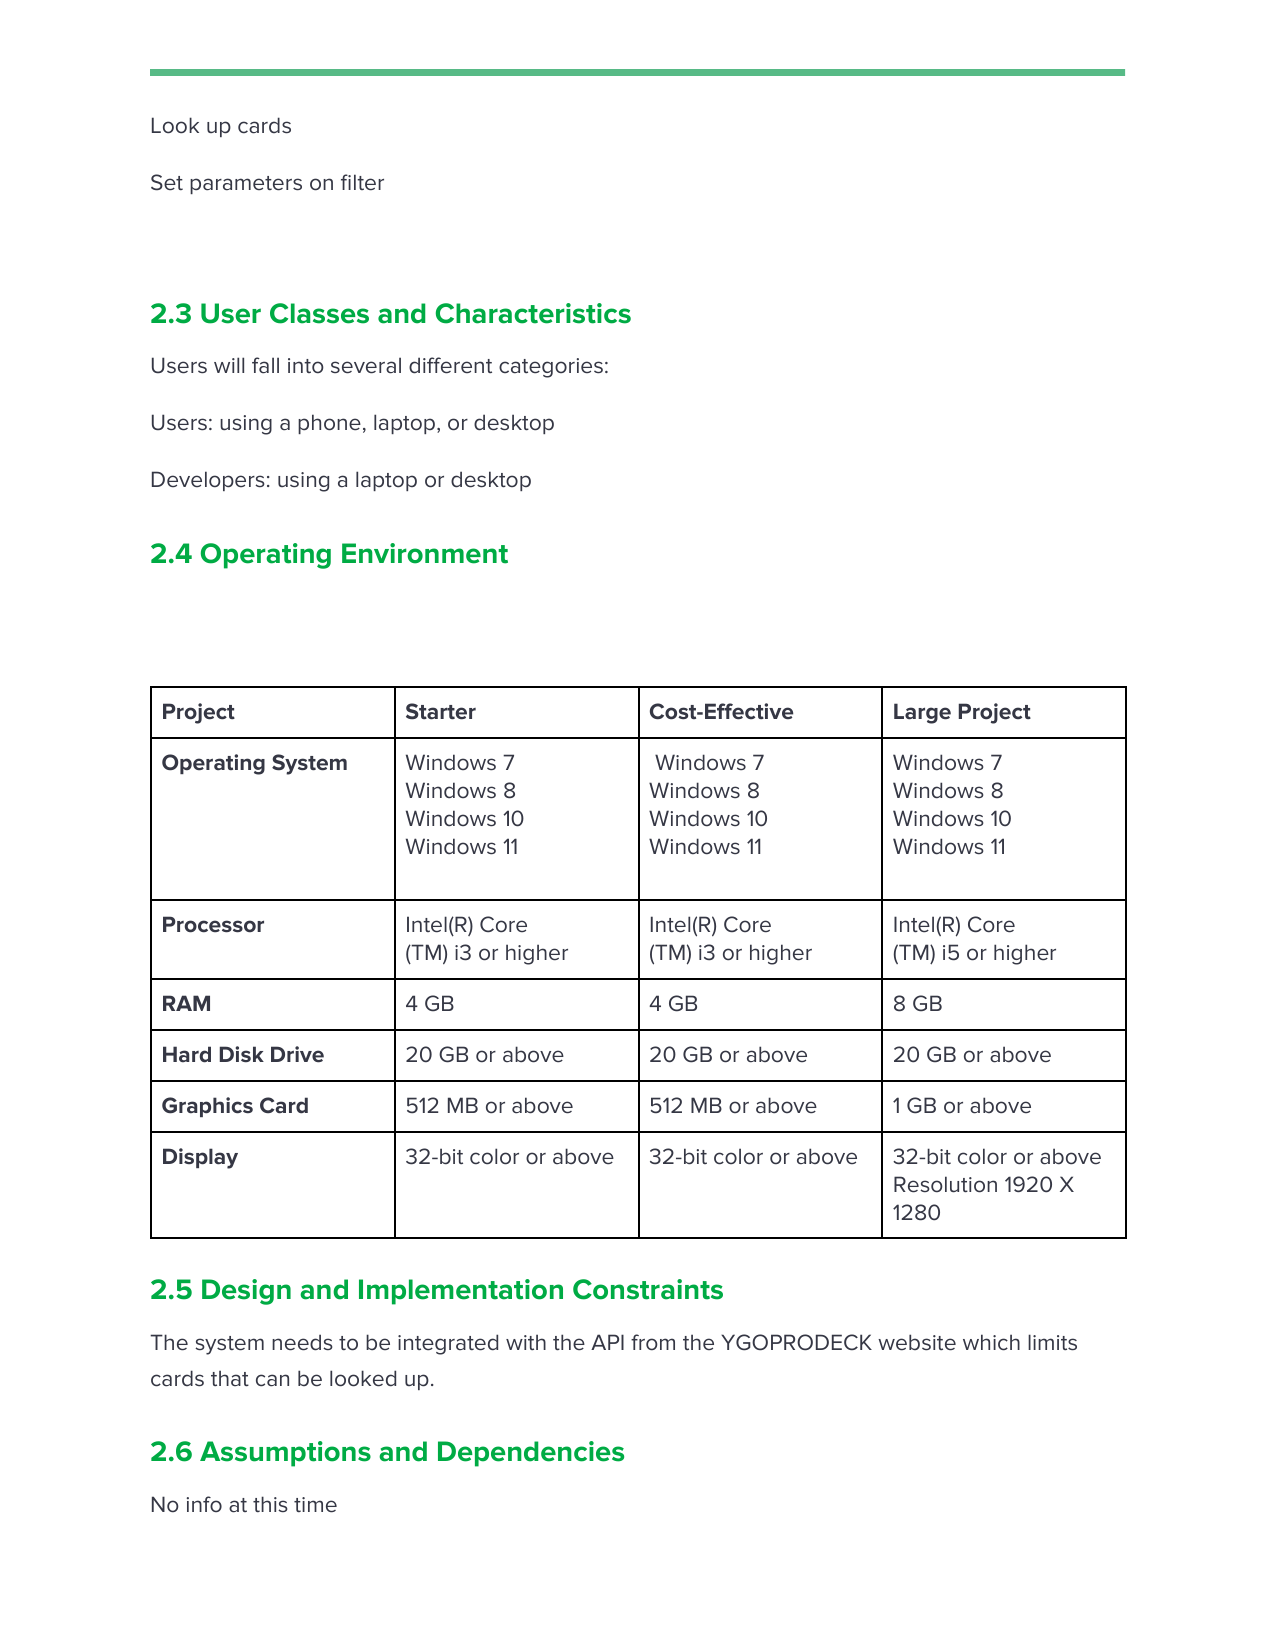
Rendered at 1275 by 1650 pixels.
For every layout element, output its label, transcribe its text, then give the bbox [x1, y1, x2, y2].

subtitle 2.4 Operating Environment [150, 536, 1125, 572]
text Users: using a phone, laptop, or desktop [150, 410, 1125, 438]
table_cell Windows 7 Windows 8 Windows 10 Windows 11 [396, 739, 638, 899]
subtitle 2.5 Design and Implementation Constraints [150, 1273, 1125, 1308]
text The system needs to be integrated with the API from the YGOPRODECK website which limits cards that can be looked up. [150, 1329, 1125, 1393]
table_cell 32-bit color or above [396, 1133, 638, 1237]
table_cell Processor [152, 901, 394, 978]
table_header Starter [396, 688, 638, 737]
table_header Project [152, 688, 394, 737]
table_cell Intel(R) Core (TM) i3 or higher [640, 901, 881, 978]
table_cell 1 GB or above [883, 1082, 1125, 1131]
table_cell Display [152, 1133, 394, 1237]
text Look up cards [150, 112, 1125, 140]
picture [150, 69, 1125, 76]
table_cell 512 MB or above [396, 1082, 638, 1131]
text Developers: using a laptop or desktop [150, 467, 1125, 495]
subtitle 2.6 Assumptions and Dependencies [150, 1435, 1125, 1470]
subtitle 2.3 User Classes and Characteristics [150, 296, 1125, 332]
table_cell 8 GB [883, 980, 1125, 1029]
table_cell Operating System [152, 739, 394, 899]
text No info at this time [150, 1491, 1125, 1519]
table_cell 20 GB or above [640, 1031, 881, 1080]
table_cell Intel(R) Core (TM) i5 or higher [883, 901, 1125, 978]
table_cell Windows 7 Windows 8 Windows 10 Windows 11 [883, 739, 1125, 899]
table_cell Hard Disk Drive [152, 1031, 394, 1080]
table_cell 20 GB or above [883, 1031, 1125, 1080]
table_cell 32-bit color or above Resolution 1920 X 1280 [883, 1133, 1125, 1237]
table_cell 512 MB or above [640, 1082, 881, 1131]
table_header Large Project [883, 688, 1125, 737]
table_cell Intel(R) Core (TM) i3 or higher [396, 901, 638, 978]
table_cell 4 GB [396, 980, 638, 1029]
text Users will fall into several different categories: [150, 353, 1125, 381]
table_header Cost-Effective [640, 688, 881, 737]
table_cell Graphics Card [152, 1082, 394, 1131]
table_cell 32-bit color or above [640, 1133, 881, 1237]
table_cell Windows 7 Windows 8 Windows 10 Windows 11 [640, 739, 881, 899]
table_cell 20 GB or above [396, 1031, 638, 1080]
table_cell RAM [152, 980, 394, 1029]
table_cell 4 GB [640, 980, 881, 1029]
text Set parameters on filter [150, 169, 1125, 197]
